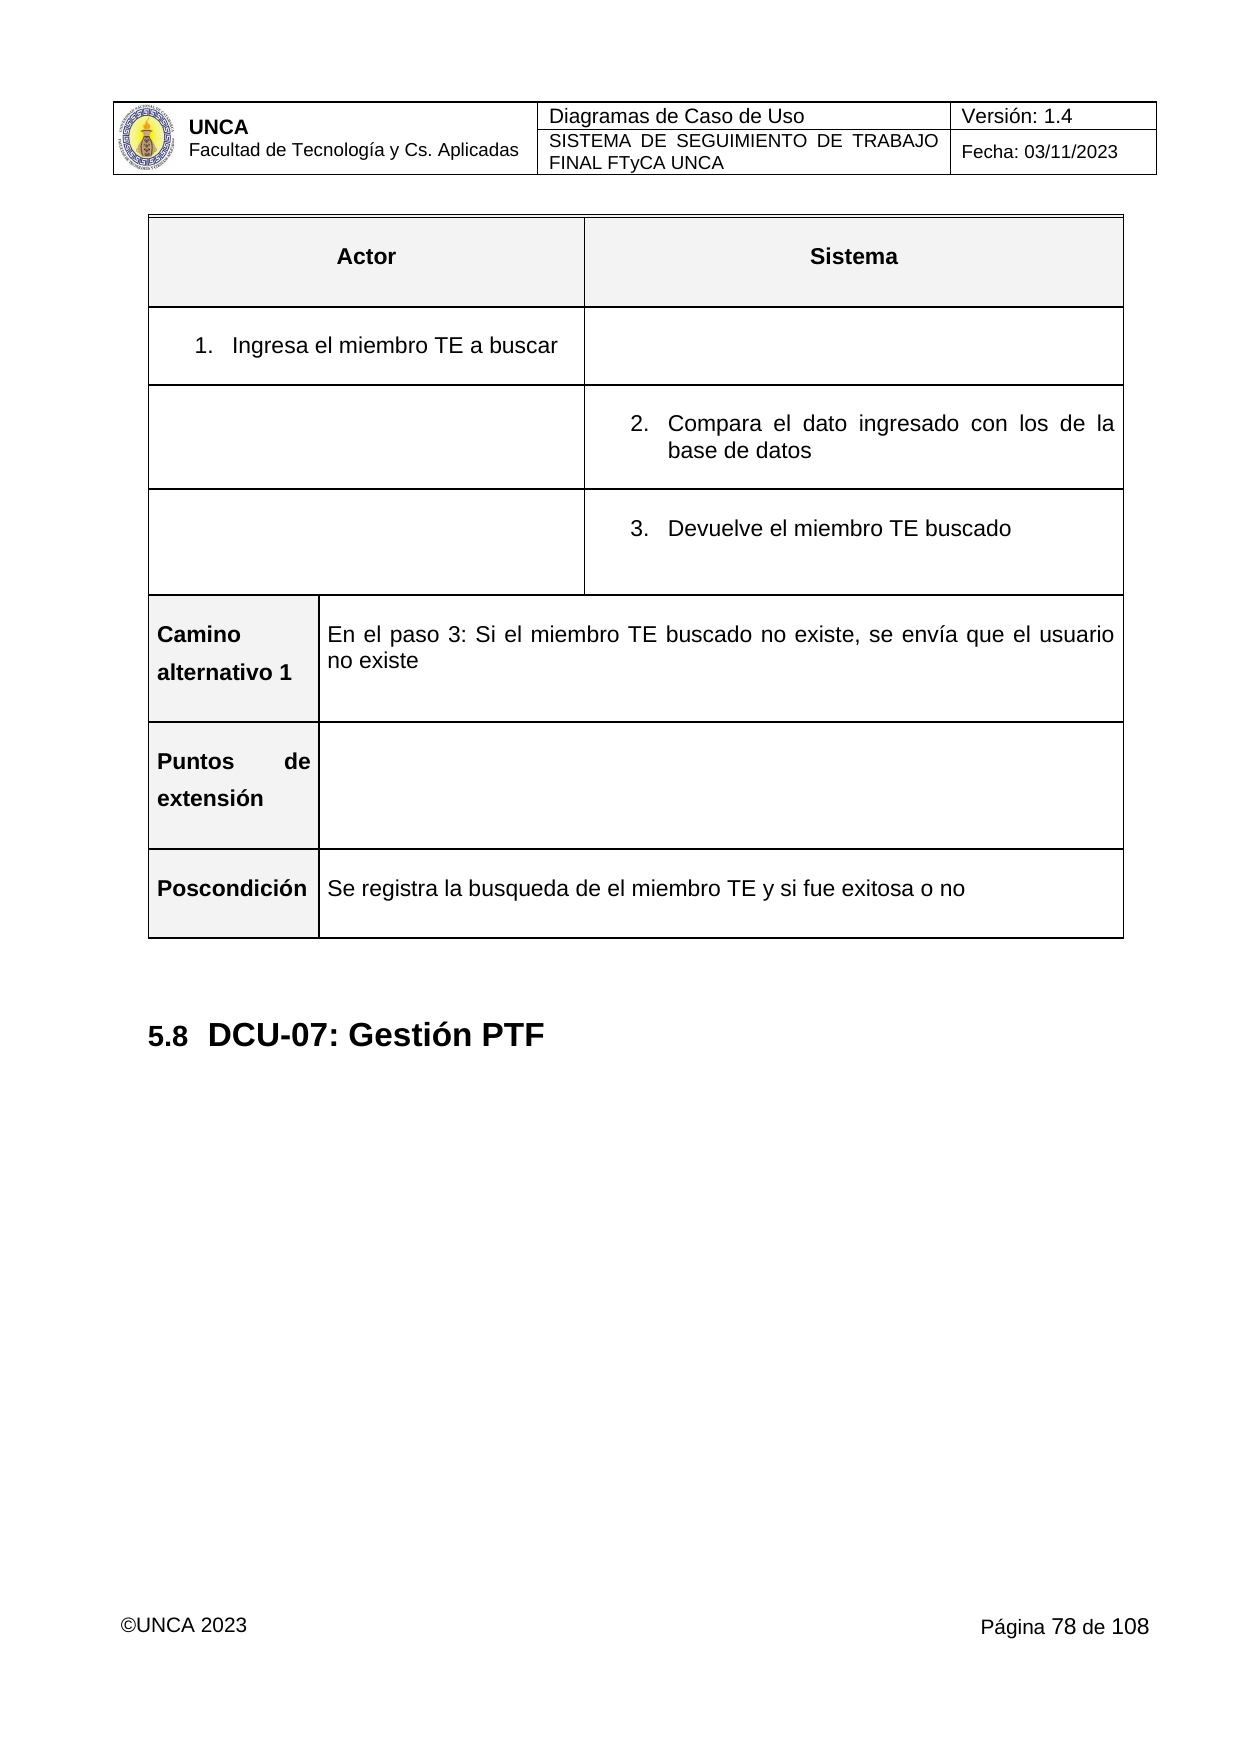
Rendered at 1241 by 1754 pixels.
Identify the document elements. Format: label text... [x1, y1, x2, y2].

table_cell Poscondición [149, 850, 318, 937]
table_cell [149, 386, 584, 488]
subtitle DCU-07: Gestión PTF [148, 1015, 1122, 1053]
table_cell Compara el dato ingresado con los de la base de datos [585, 386, 1123, 488]
table_cell Puntos de extensión [149, 723, 318, 848]
table_cell Actor [149, 218, 584, 306]
table_cell [149, 490, 584, 594]
picture [118, 104, 175, 170]
table_cell [585, 308, 1123, 384]
table_cell Sistema [585, 218, 1123, 306]
table_cell En el paso 3: Si el miembro TE buscado no existe, se envía que el usuario no existe [320, 596, 1123, 721]
table_cell Camino alternativo 1 [149, 596, 318, 721]
table_cell Devuelve el miembro TE buscado [585, 490, 1123, 594]
table_cell Ingresa el miembro TE a buscar [149, 308, 584, 384]
table_cell [320, 723, 1123, 848]
table_cell Se registra la busqueda de el miembro TE y si fue exitosa o no [320, 850, 1123, 937]
